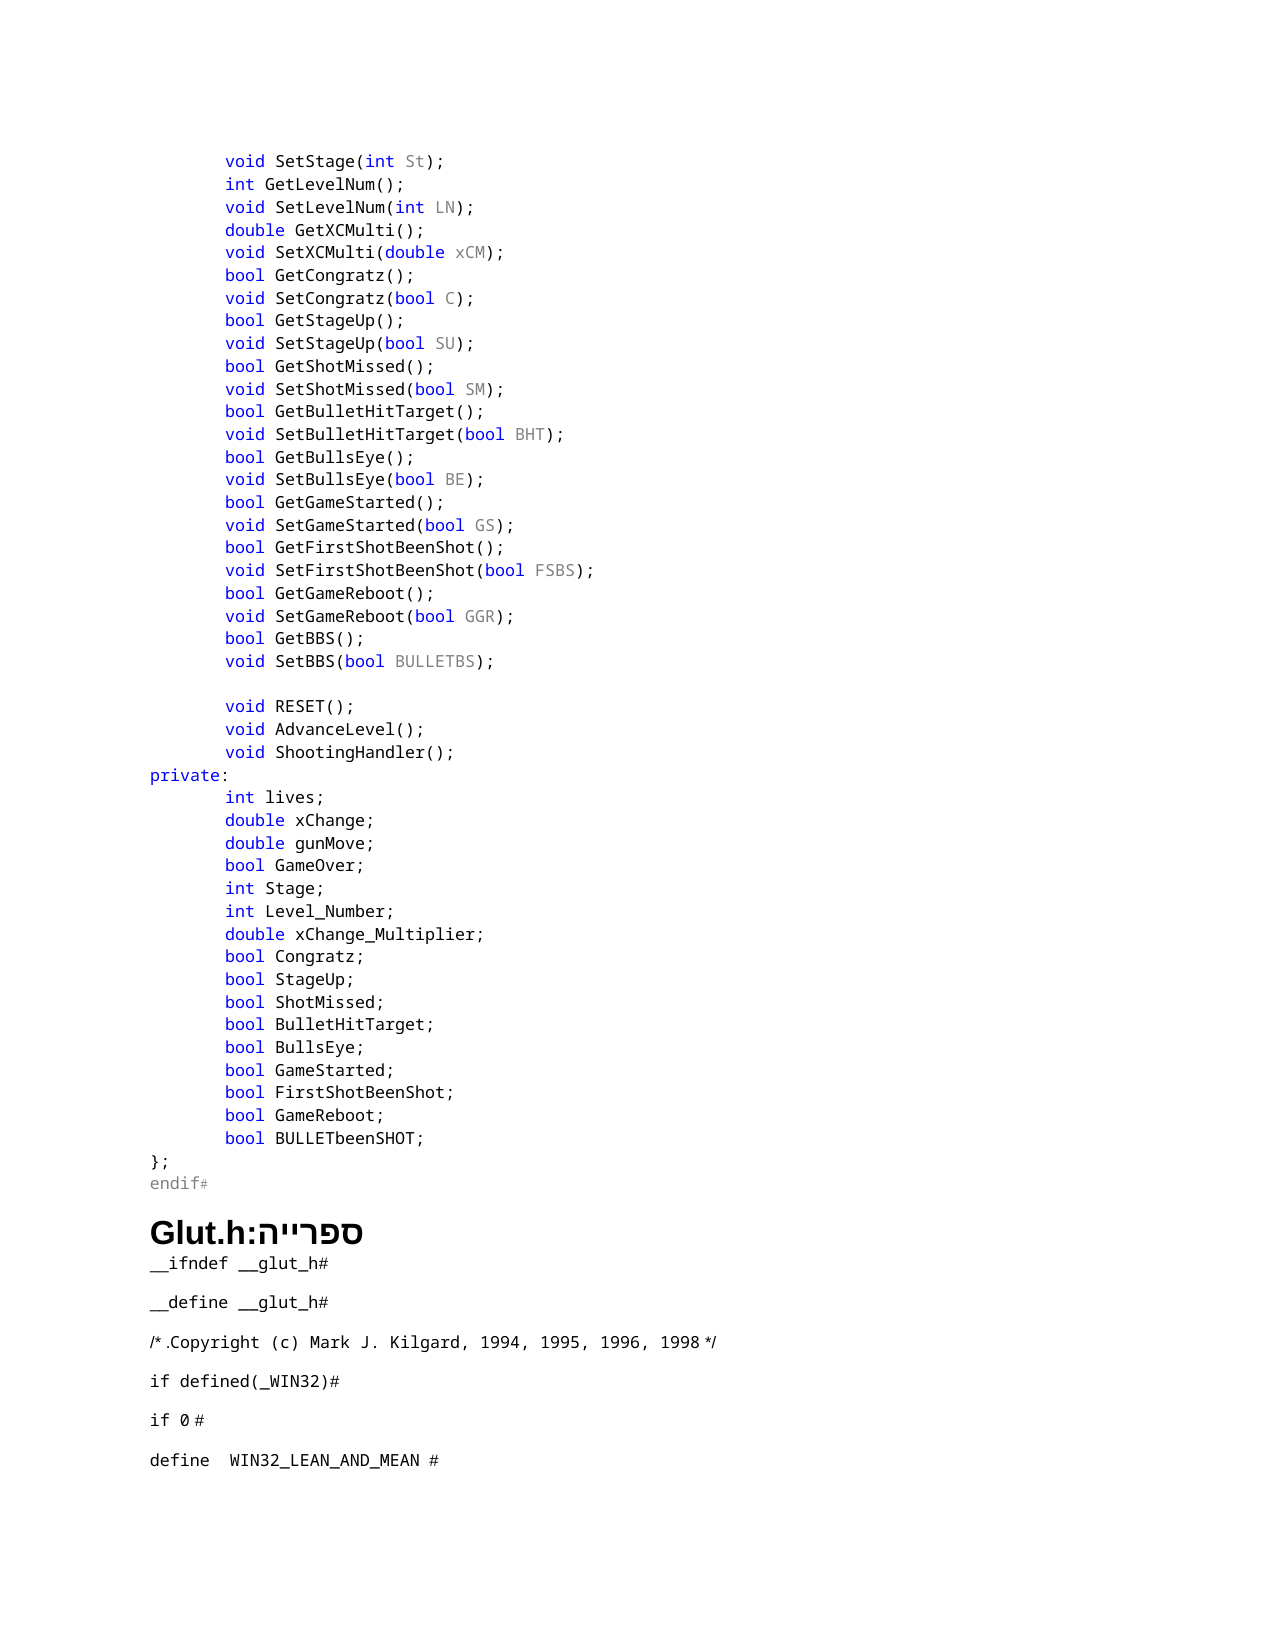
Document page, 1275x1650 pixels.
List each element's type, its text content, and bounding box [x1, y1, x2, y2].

text int GetLevelNum(); [150, 173, 1125, 195]
text void RESET(); [150, 695, 1125, 718]
text void SetFirstShotBeenShot(bool FSBS); [150, 559, 1125, 581]
text bool GetBBS(); [150, 627, 1125, 649]
text /* Copyright (c) Mark J. Kilgard, 1994, 1995, 1996, 1998. */ [150, 1330, 1125, 1353]
text void SetBBS(bool BULLETBS); [150, 649, 1125, 672]
text #endif [150, 1172, 1125, 1194]
text bool GetBullsEye(); [150, 445, 1125, 468]
text void AdvanceLevel(); [150, 718, 1125, 740]
text bool BullsEye; [150, 1036, 1125, 1058]
text bool FirstShotBeenShot; [150, 1081, 1125, 1104]
text # if 0 [150, 1409, 1125, 1432]
text void SetBulletHitTarget(bool BHT); [150, 422, 1125, 445]
text void SetBullsEye(bool BE); [150, 468, 1125, 491]
text void SetGameStarted(bool GS); [150, 513, 1125, 536]
text ספרייה:Glut.h #ifndef __glut_h__ [150, 1213, 1125, 1274]
text void SetGameReboot(bool GGR); [150, 604, 1125, 627]
text void ShootingHandler(); [150, 740, 1125, 763]
text bool GetGameReboot(); [150, 581, 1125, 604]
text bool BULLETbeenSHOT; [150, 1126, 1125, 1149]
text bool GetStageUp(); [150, 309, 1125, 332]
text double xChange_Multiplier; [150, 922, 1125, 945]
text void SetXCMulti(double xCM); [150, 241, 1125, 263]
text double xChange; [150, 808, 1125, 831]
text bool GetBulletHitTarget(); [150, 400, 1125, 422]
text #if defined(_WIN32) [150, 1369, 1125, 1392]
text double gunMove; [150, 831, 1125, 854]
text #define __glut_h__ [150, 1291, 1125, 1313]
text int lives; [150, 786, 1125, 808]
text bool GetGameStarted(); [150, 491, 1125, 513]
text bool GetFirstShotBeenShot(); [150, 536, 1125, 559]
text void SetCongratz(bool C); [150, 286, 1125, 309]
text void SetLevelNum(int LN); [150, 195, 1125, 218]
text # define WIN32_LEAN_AND_MEAN [150, 1448, 1125, 1471]
text int Stage; [150, 877, 1125, 899]
text bool GetCongratz(); [150, 263, 1125, 286]
text bool ShotMissed; [150, 990, 1125, 1013]
text }; [150, 1149, 1125, 1172]
text double GetXCMulti(); [150, 218, 1125, 241]
text bool GameReboot; [150, 1104, 1125, 1126]
text bool Congratz; [150, 945, 1125, 967]
text int Level_Number; [150, 899, 1125, 922]
text void SetShotMissed(bool SM); [150, 377, 1125, 400]
text void SetStage(int St); [150, 150, 1125, 173]
text bool BulletHitTarget; [150, 1013, 1125, 1036]
text bool GameStarted; [150, 1058, 1125, 1081]
text bool GetShotMissed(); [150, 354, 1125, 377]
text private: [150, 763, 1125, 786]
text bool StageUp; [150, 967, 1125, 990]
text bool GameOver; [150, 854, 1125, 877]
text void SetStageUp(bool SU); [150, 332, 1125, 354]
